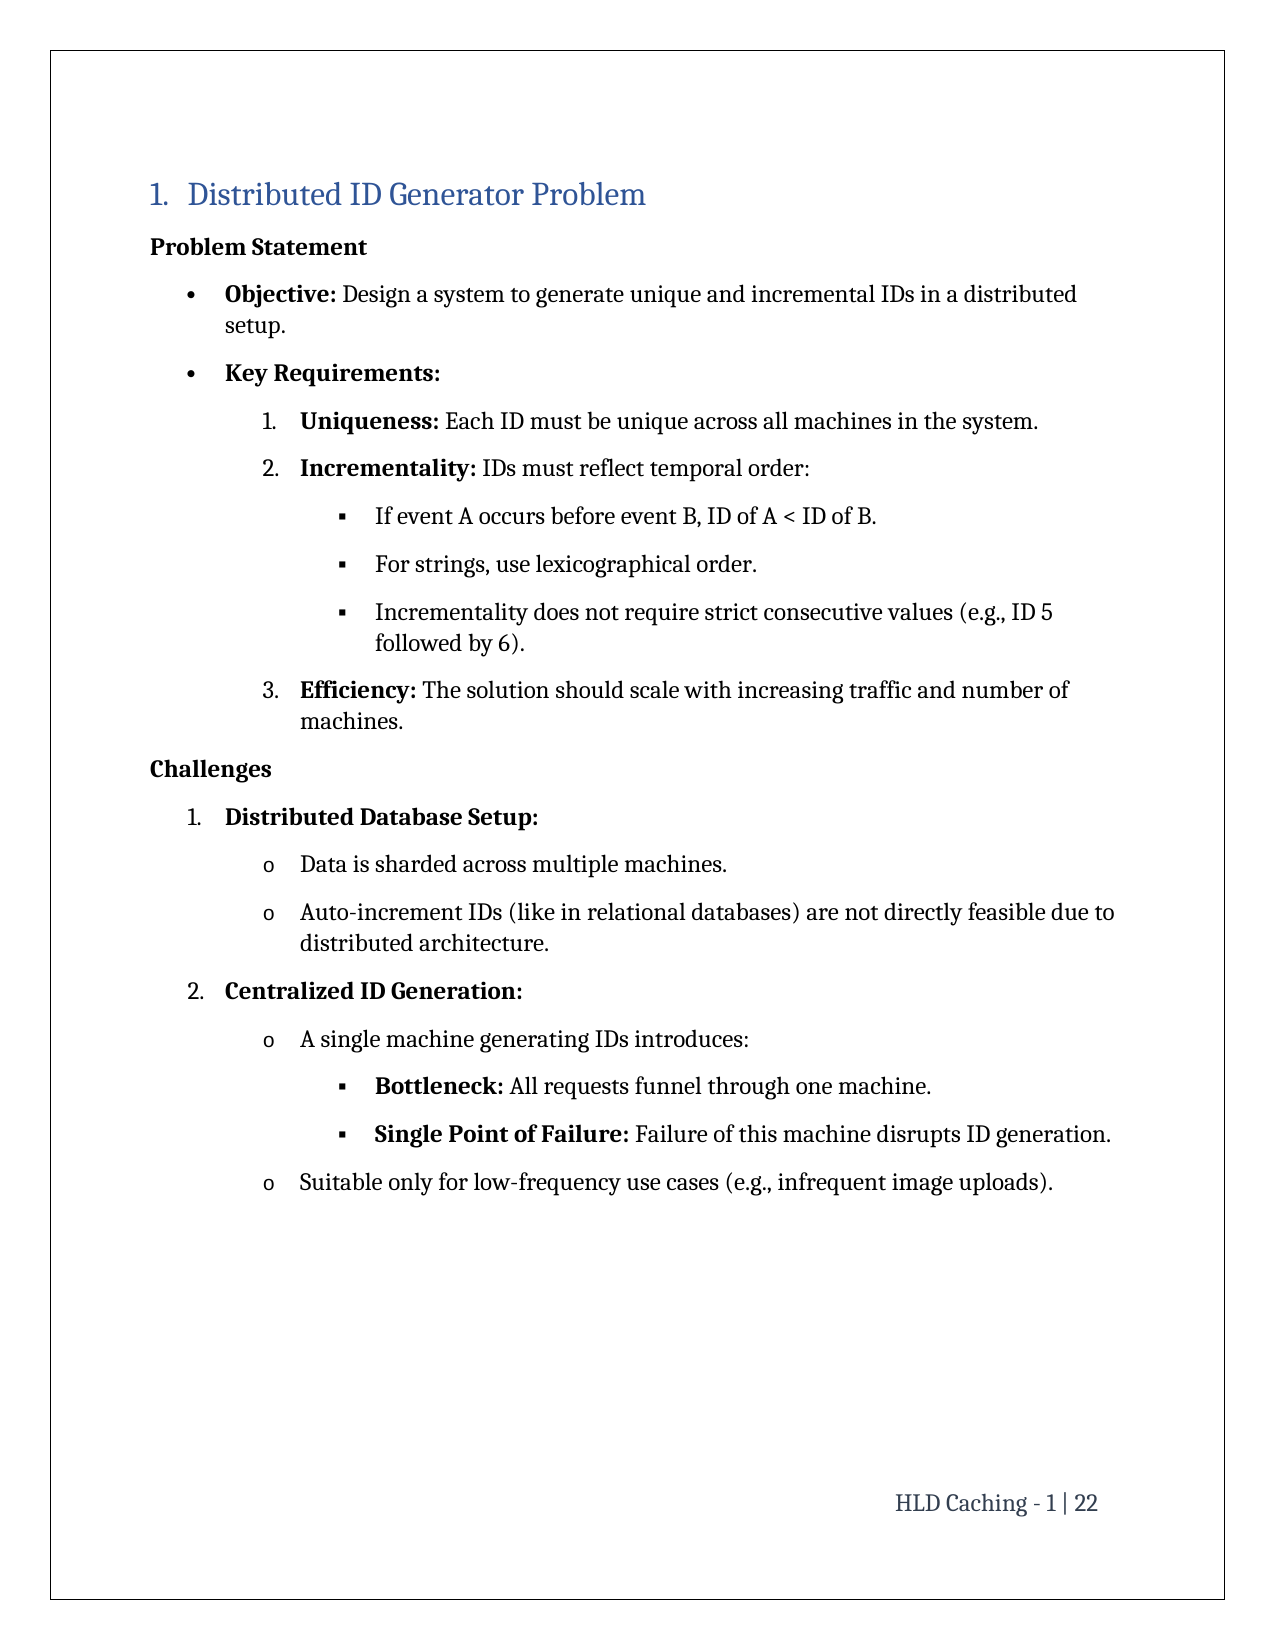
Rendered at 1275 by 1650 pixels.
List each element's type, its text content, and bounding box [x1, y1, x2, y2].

text Problem Statement [150, 232, 1125, 261]
list For strings, use lexicographical order. [337, 550, 1125, 578]
list A single machine generating IDs introduces: [262, 1024, 1125, 1053]
list Incrementality does not require strict consecutive values (e.g., ID 5 followed by 6). [337, 597, 1125, 657]
list Bottleneck: All requests funnel through one machine. [337, 1072, 1125, 1101]
list Objective: Design a system to generate unique and incremental IDs in a distributed setup. [187, 280, 1125, 340]
list Incrementality: IDs must reflect temporal order: [262, 454, 1125, 483]
list Suitable only for low-frequency use cases (e.g., infrequent image uploads). [262, 1168, 1125, 1196]
list Uniqueness: Each ID must be unique across all machines in the system. [262, 407, 1125, 435]
list Auto-increment IDs (like in relational databases) are not directly feasible due to distributed architecture. [262, 898, 1125, 958]
text Challenges [150, 755, 1125, 784]
list Single Point of Failure: Failure of this machine disrupts ID generation. [337, 1120, 1125, 1149]
list Data is sharded across multiple machines. [262, 850, 1125, 879]
subtitle Distributed ID Generator Problem [150, 175, 1125, 213]
list Centralized ID Generation: [187, 977, 1125, 1006]
list Distributed Database Setup: [187, 803, 1125, 831]
list Key Requirements: [187, 359, 1125, 388]
list Efficiency: The solution should scale with increasing traffic and number of machines. [262, 676, 1125, 736]
list If event A occurs before event B, ID of A < ID of B. [337, 502, 1125, 531]
